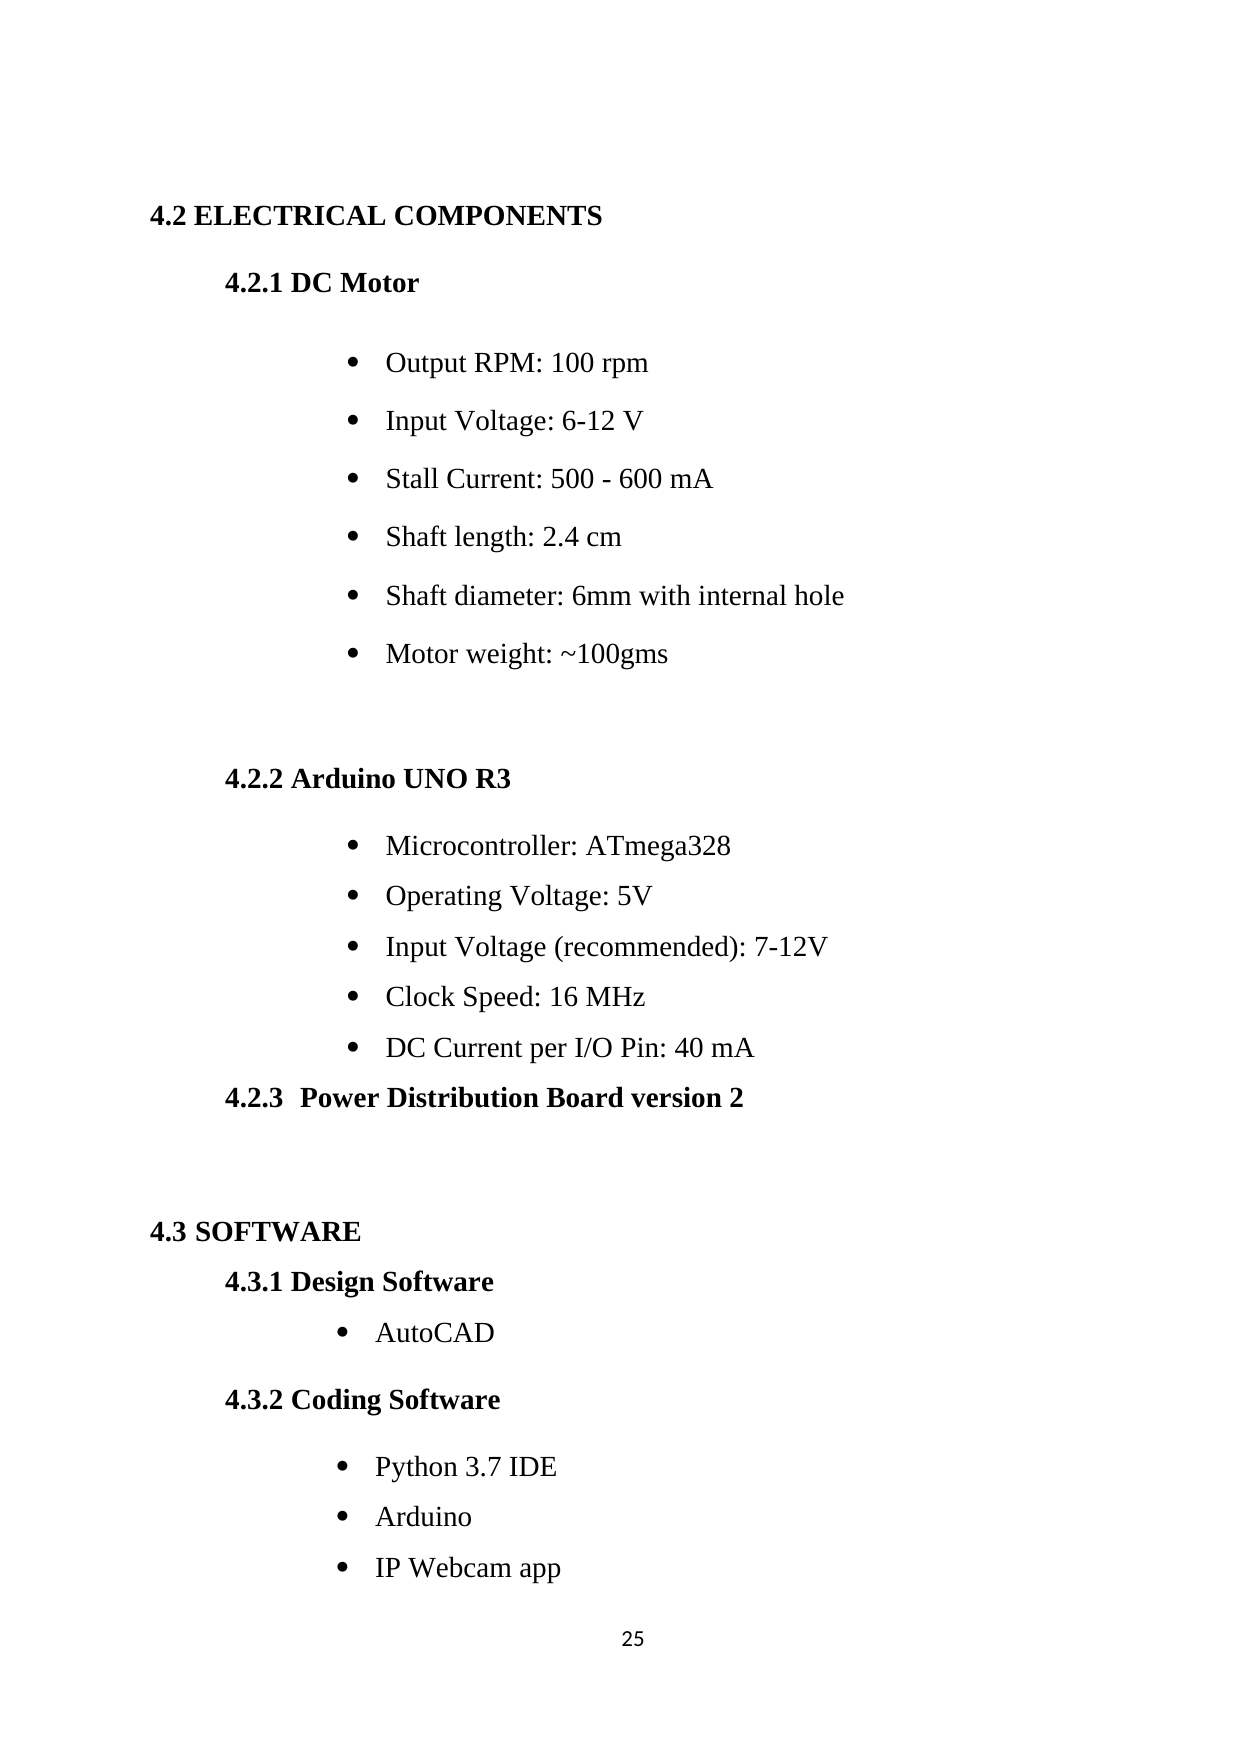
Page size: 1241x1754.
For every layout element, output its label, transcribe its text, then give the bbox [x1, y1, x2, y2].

text 4.3.2 Coding Software [225, 1382, 1116, 1416]
list Motor weight: ~100gms [348, 636, 1116, 669]
list Input Voltage: 6-12 V [348, 403, 1116, 437]
list Arduino [337, 1499, 1116, 1533]
list DC Current per I/O Pin: 40 mA [348, 1030, 1116, 1063]
list Operating Voltage: 5V [348, 878, 1116, 912]
list Shaft length: 2.4 cm [348, 519, 1116, 553]
text 4.2 ELECTRICAL COMPONENTS [150, 198, 1116, 232]
list Power Distribution Board version 2 [225, 1080, 1116, 1114]
text 4.2.2 Arduino UNO R3 [150, 761, 1116, 794]
list Python 3.7 IDE [337, 1449, 1116, 1483]
list Output RPM: 100 rpm [348, 345, 1116, 378]
list AutoCAD [337, 1315, 1116, 1348]
list Clock Speed: 16 MHz [348, 979, 1116, 1013]
list SOFTWARE [150, 1214, 1116, 1248]
list Microcontroller: ATmega328 [348, 828, 1116, 862]
list Input Voltage (recommended): 7-12V [348, 929, 1116, 962]
list Stall Current: 500 - 600 mA [348, 461, 1116, 495]
text 4.2.1 DC Motor [150, 265, 1116, 299]
list IP Webcam app [337, 1550, 1116, 1583]
list Shaft diameter: 6mm with internal hole [348, 578, 1116, 611]
list 4.3.1 Design Software [187, 1264, 1116, 1298]
